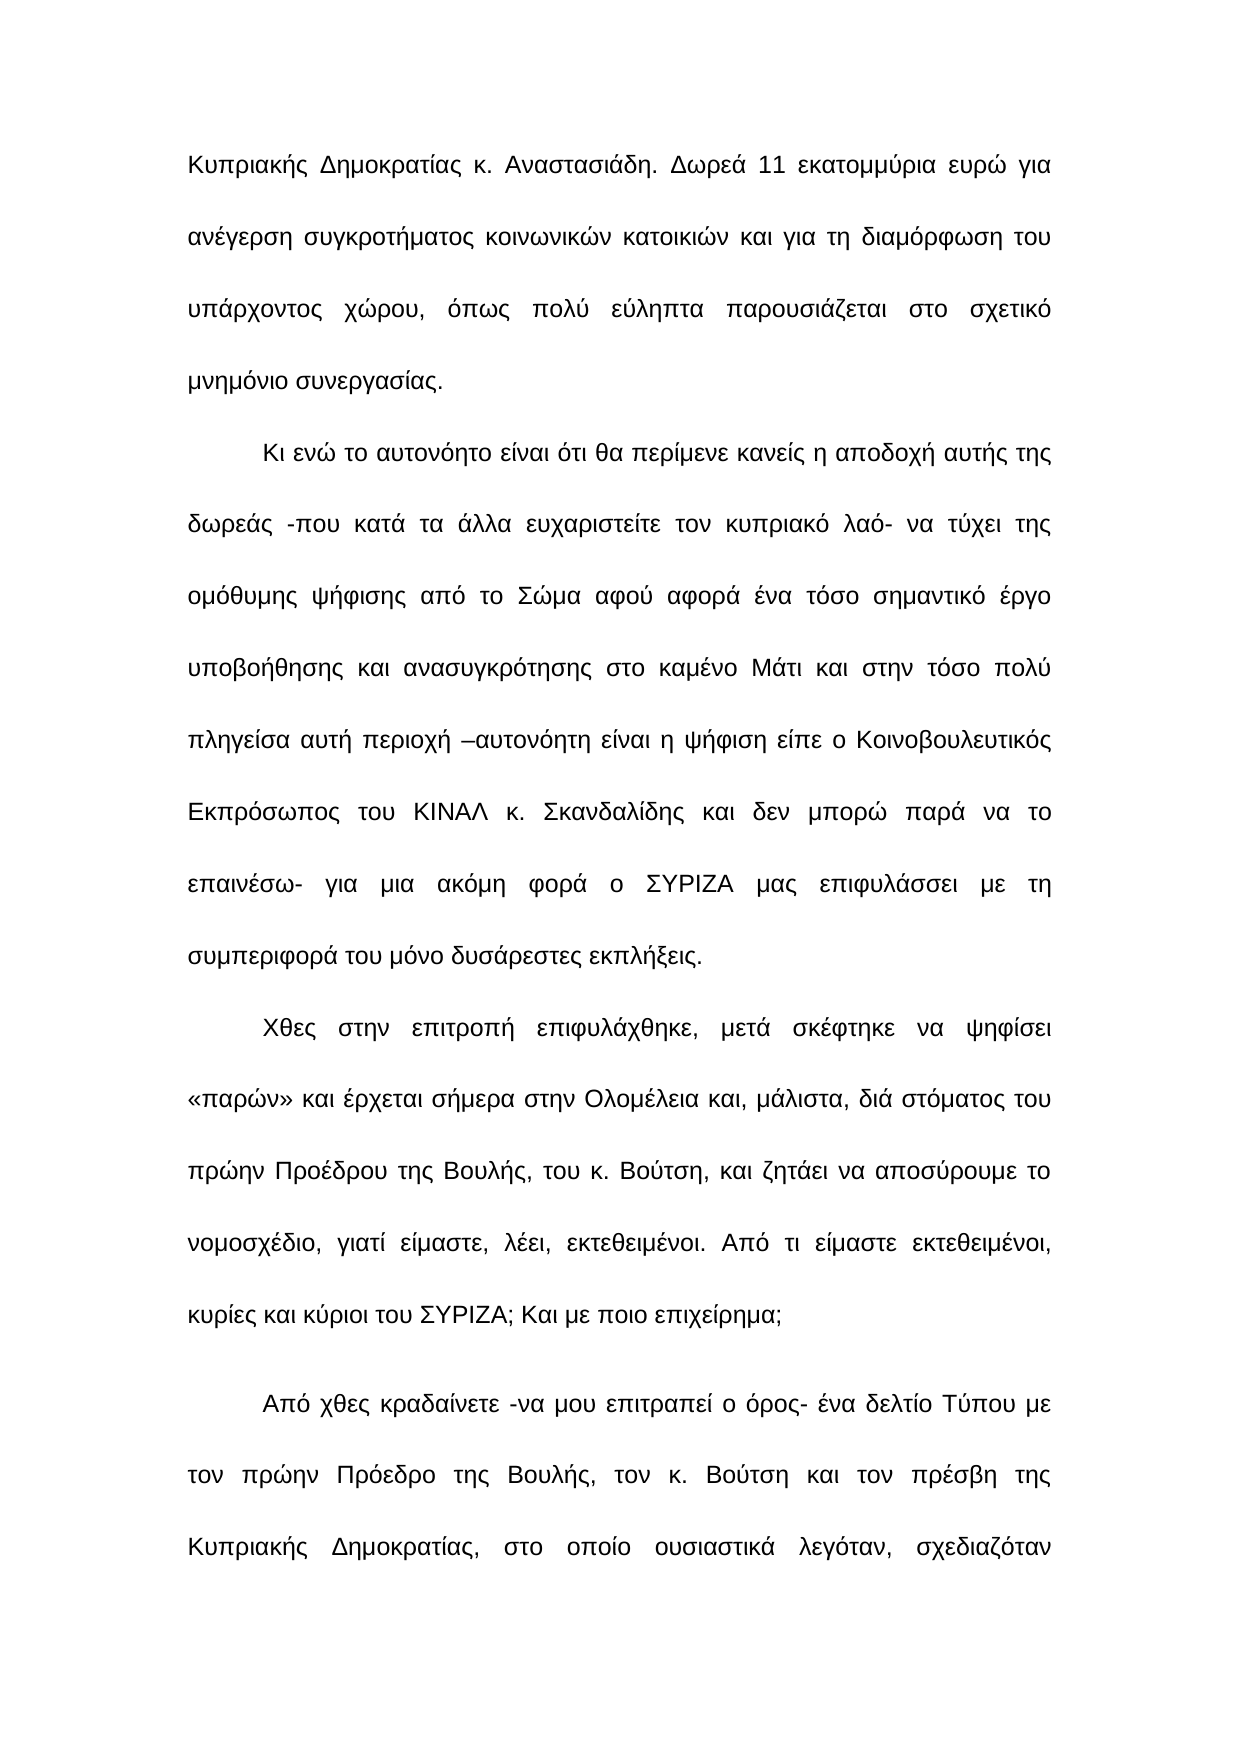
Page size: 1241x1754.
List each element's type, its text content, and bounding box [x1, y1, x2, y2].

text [187, 150, 1053, 394]
text Κι ενώ το αυτονόητο είναι ότι θα περίμενε κανείς η αποδοχή αυτής της δωρεάς -που κατά τα άλλα ευχαριστείτε τον κυπριακό λαό- να τύχει της ομόθυμης ψήφισης από το Σώμα αφού αφορά ένα τόσο σημαντικό έργο υποβοήθησης και ανασυγκρότησης στο καμένο Μάτι και στην τόσο πολύ πληγείσα αυτή περιοχή –αυτονόητη είναι η ψήφιση είπε ο Κοινοβουλευτικός Εκπρόσωπος του ΚΙΝΑΛ κ. Σκανδαλίδης και δεν μπορώ παρά να το επαινέσω- για μια ακόμη φορά ο ΣΥΡΙΖΑ μας επιφυλάσσει με τη συμπεριφορά του μόνο δυσάρεστες εκπλήξεις. [187, 437, 1053, 969]
text Χθες στην επιτροπή επιφυλάχθηκε, μετά σκέφτηκε να ψηφίσει «παρών» και έρχεται σήμερα στην Ολομέλεια και, μάλιστα, διά στόματος του πρώην Προέδρου της Βουλής, του κ. Βούτση, και ζητάει να αποσύρουμε το νομοσχέδιο, γιατί είμαστε, λέει, εκτεθειμένοι. Από τι είμαστε εκτεθειμένοι, κυρίες και κύριοι του ΣΥΡΙΖΑ; Και με ποιο επιχείρημα; [187, 1012, 1053, 1329]
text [187, 1388, 1053, 1561]
